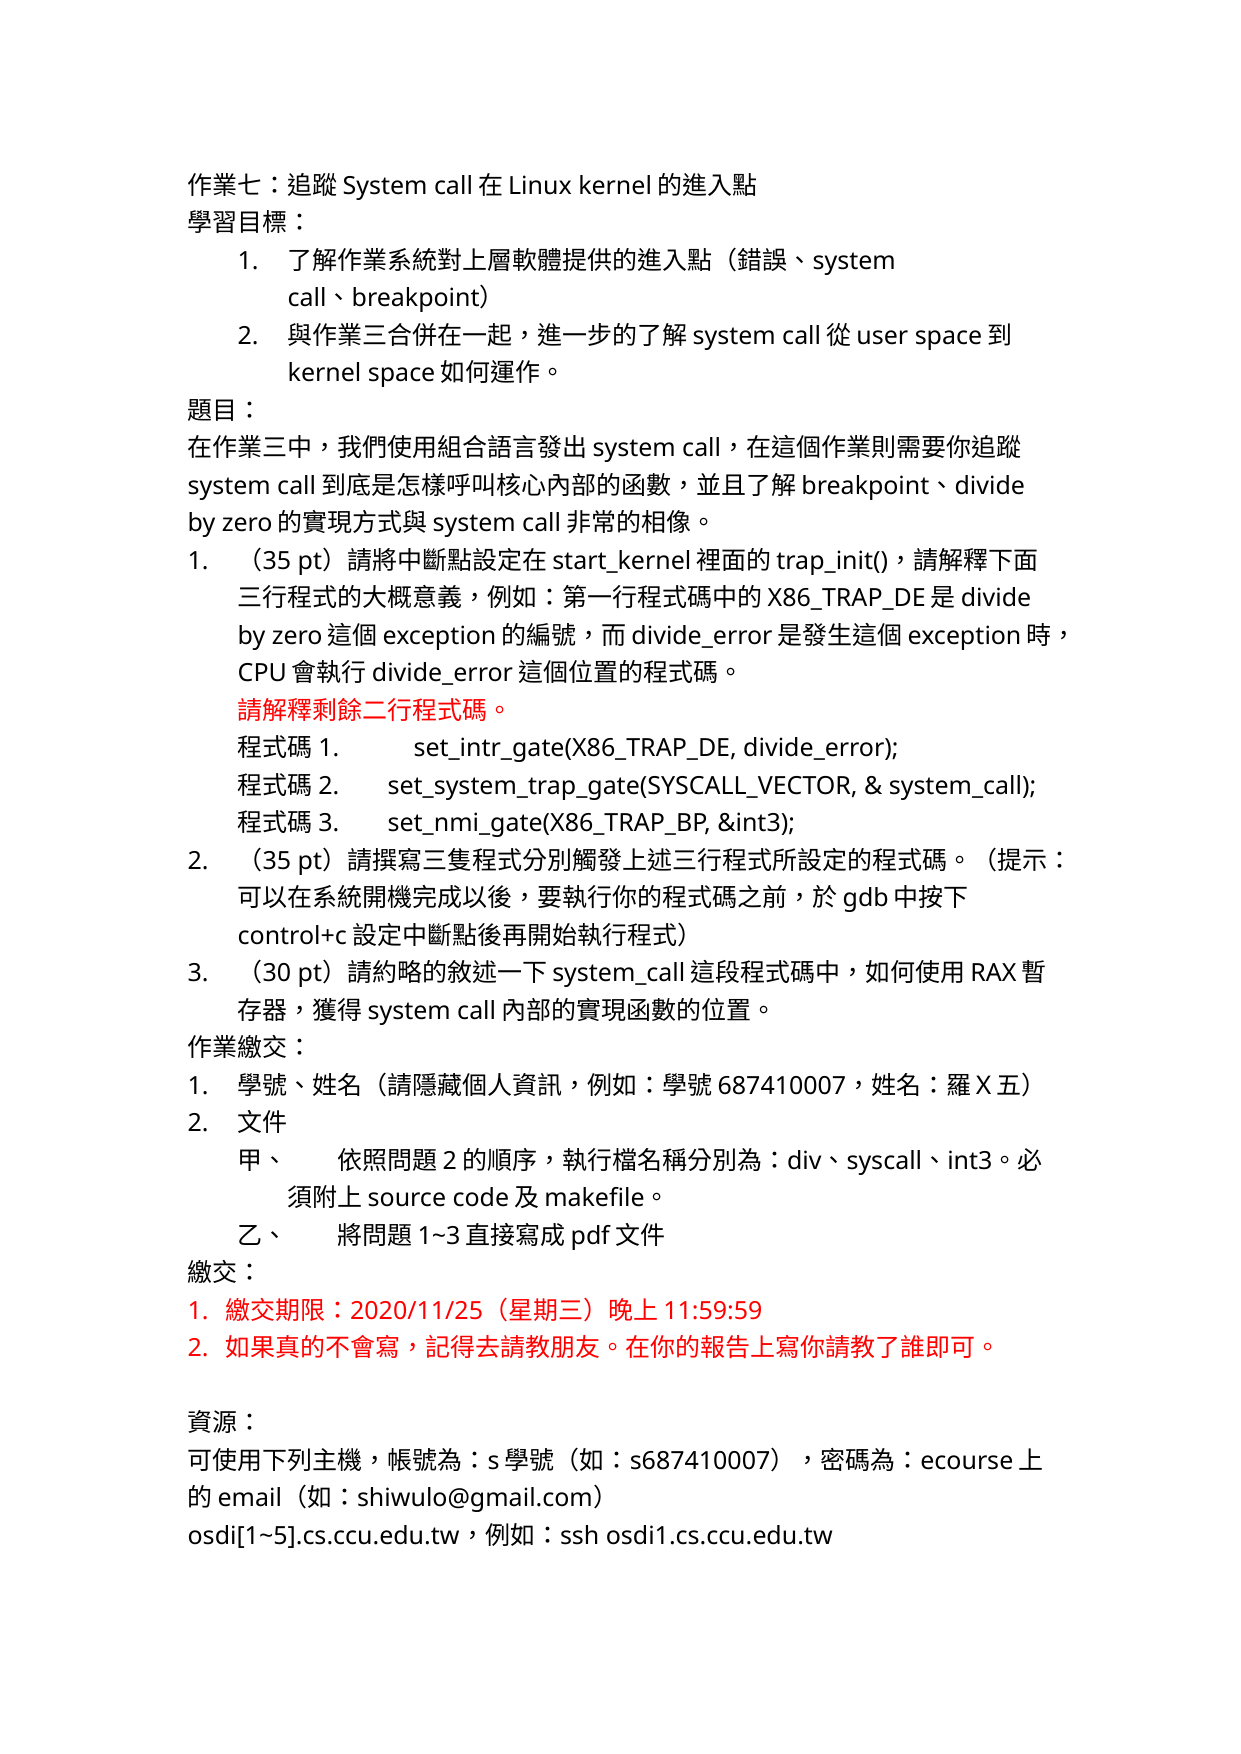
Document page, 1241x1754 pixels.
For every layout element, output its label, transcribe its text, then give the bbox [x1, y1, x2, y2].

list 學號、姓名（請隱藏個人資訊，例如：學號687410007，姓名：羅Ｘ五） [187, 1064, 1053, 1102]
list set_system_trap_gate(SYSCALL_VECTOR, & system_call); [237, 764, 1053, 802]
text 在作業三中，我們使用組合語言發出system call，在這個作業則需要你追蹤system call到底是怎樣呼叫核心內部的函數，並且了解breakpoint、divide by zero的實現方式與system call非常的相像。 [187, 427, 1053, 539]
list （30 pt）請約略的敘述一下system_call這段程式碼中，如何使用RAX暫存器，獲得system call內部的實現函數的位置。 [187, 952, 1053, 1027]
list 依照問題2的順序，執行檔名稱分別為：div、syscall、int3。必須附上source code及makefile。 [237, 1139, 1053, 1214]
text 資源： [187, 1402, 1053, 1439]
list 請解釋剩餘二行程式碼。 [237, 689, 1053, 727]
text 學習目標： [187, 202, 1053, 239]
list set_nmi_gate(X86_TRAP_BP, &int3); [237, 802, 1053, 839]
list 文件 [187, 1102, 1053, 1139]
text 作業七：追蹤System call在Linux kernel的進入點 [187, 164, 1053, 202]
list 與作業三合併在一起，進一步的了解system call從user space到kernel space如何運作。 [237, 314, 1053, 389]
list （35 pt）請撰寫三隻程式分別觸發上述三行程式所設定的程式碼。（提示：可以在系統開機完成以後，要執行你的程式碼之前，於gdb中按下control+c設定中斷點後再開始執行程式） [187, 839, 1053, 952]
text 可使用下列主機，帳號為：s學號（如：s687410007），密碼為：ecourse上的email（如：shiwulo@gmail.com） [187, 1439, 1053, 1514]
list 了解作業系統對上層軟體提供的進入點（錯誤、system call、breakpoint） [237, 239, 1053, 314]
text 作業繳交： [187, 1027, 1053, 1064]
text 繳交： [187, 1252, 1053, 1289]
list （35 pt）請將中斷點設定在start_kernel裡面的trap_init()，請解釋下面三行程式的大概意義，例如：第一行程式碼中的X86_TRAP_DE是divide by zero這個exception的編號，而divide_error是發生這個exception時，CPU會執行divide_error這個位置的程式碼。 [187, 539, 1053, 689]
list set_intr_gate(X86_TRAP_DE, divide_error); [237, 727, 1053, 764]
text 題目： [187, 389, 1053, 427]
list 如果真的不會寫，記得去請教朋友。在你的報告上寫你請教了誰即可。 [187, 1327, 1053, 1364]
list 繳交期限：2020/11/25（星期三）晚上11:59:59 [187, 1289, 1053, 1327]
text osdi[1~5].cs.ccu.edu.tw，例如：ssh osdi1.cs.ccu.edu.tw [187, 1514, 1053, 1552]
list 將問題1~3直接寫成pdf文件 [237, 1214, 1053, 1252]
